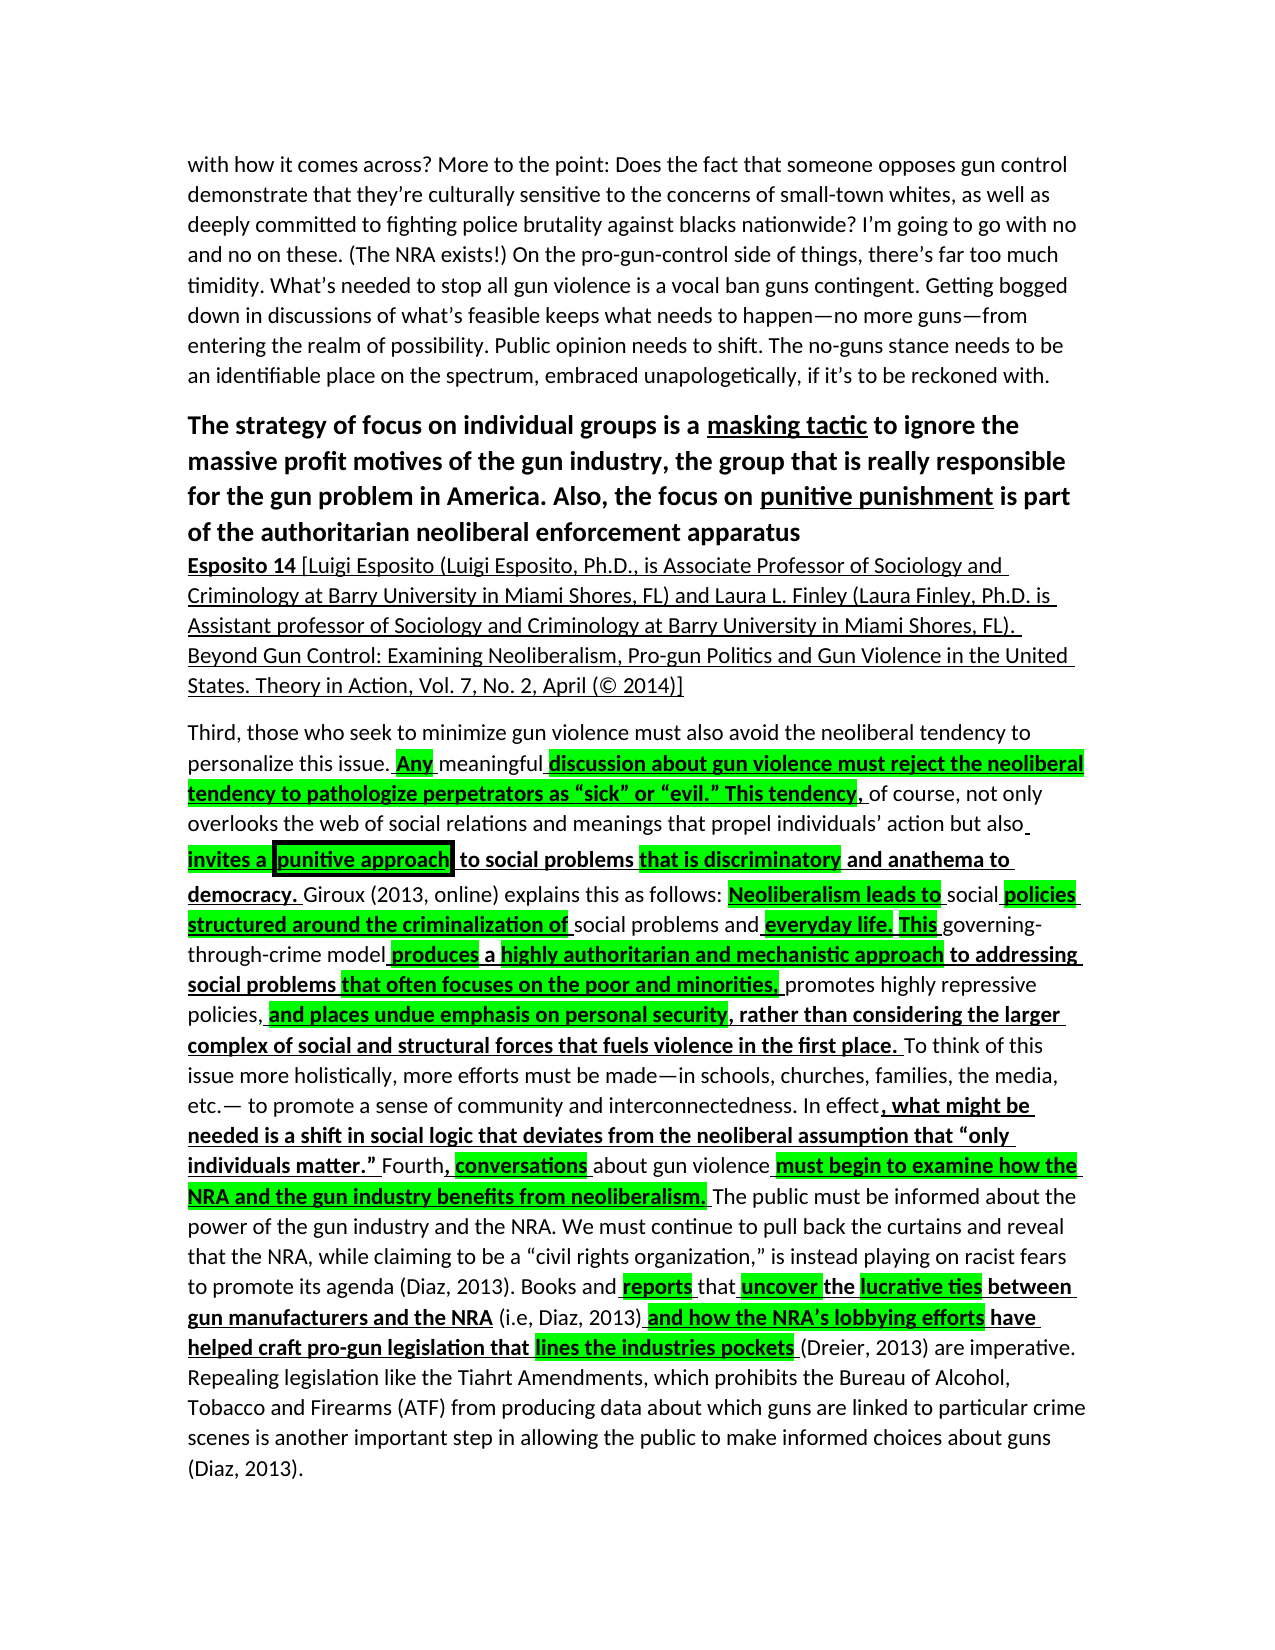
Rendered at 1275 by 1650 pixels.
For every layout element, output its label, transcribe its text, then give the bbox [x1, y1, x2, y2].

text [187, 150, 1087, 389]
text Esposito 14 [Luigi Esposito (Luigi Esposito, Ph.D., is Associate Professor of Sociology and Criminology at Barry University in Miami Shores, FL) and Laura L. Finley (Laura Finley, Ph.D. is Assistant professor of Sociology and Criminology at Barry University in Miami Shores, FL). Beyond Gun Control: Examining Neoliberalism, Pro-gun Politics and Gun Violence in the United States. Theory in Action, Vol. 7, No. 2, April (© 2014)] [187, 551, 1087, 700]
subtitle The strategy of focus on individual groups is a masking tactic to ignore the massive profit motives of the gun industry, the group that is really responsible for the gun problem in America. Also, the focus on punitive punishment is part of the authoritarian neoliberal enforcement apparatus [187, 408, 1087, 548]
text Third, those who seek to minimize gun violence must also avoid the neoliberal tendency to personalize this issue. Any meaningful discussion about gun violence must reject the neoliberal tendency to pathologize perpetrators as “sick” or “evil.” This tendency, of course, not only overlooks the web of social relations and meanings that propel individuals’ action but also invites a punitive approach to social problems that is discriminatory and anathema to democracy. Giroux (2013, online) explains this as follows: Neoliberalism leads to social policies structured around the criminalization of social problems and everyday life. This governing-through-crime model produces a highly authoritarian and mechanistic approach to addressing social problems that often focuses on the poor and minorities, promotes highly repressive policies, and places undue emphasis on personal security, rather than considering the larger complex of social and structural forces that fuels violence in the first place. To think of this issue more holistically, more efforts must be made—in schools, churches, families, the media, etc.— to promote a sense of community and interconnectedness. In effect, what might be needed is a shift in social logic that deviates from the neoliberal assumption that “only individuals matter.” Fourth, conversations about gun violence must begin to examine how the NRA and the gun industry benefits from neoliberalism. The public must be informed about the power of the gun industry and the NRA. We must continue to pull back the curtains and reveal that the NRA, while claiming to be a “civil rights organization,” is instead playing on racist fears to promote its agenda (Diaz, 2013). Books and reports that uncover the lucrative ties between gun manufacturers and the NRA (i.e, Diaz, 2013) and how the NRA’s lobbying efforts have helped craft pro-gun legislation that lines the industries pockets (Dreier, 2013) are imperative. Repealing legislation like the Tiahrt Amendments, which prohibits the Bureau of Alcohol, Tobacco and Firearms (ATF) from producing data about which guns are linked to particular crime scenes is another important step in allowing the public to make informed choices about guns (Diaz, 2013). [187, 718, 1087, 1482]
